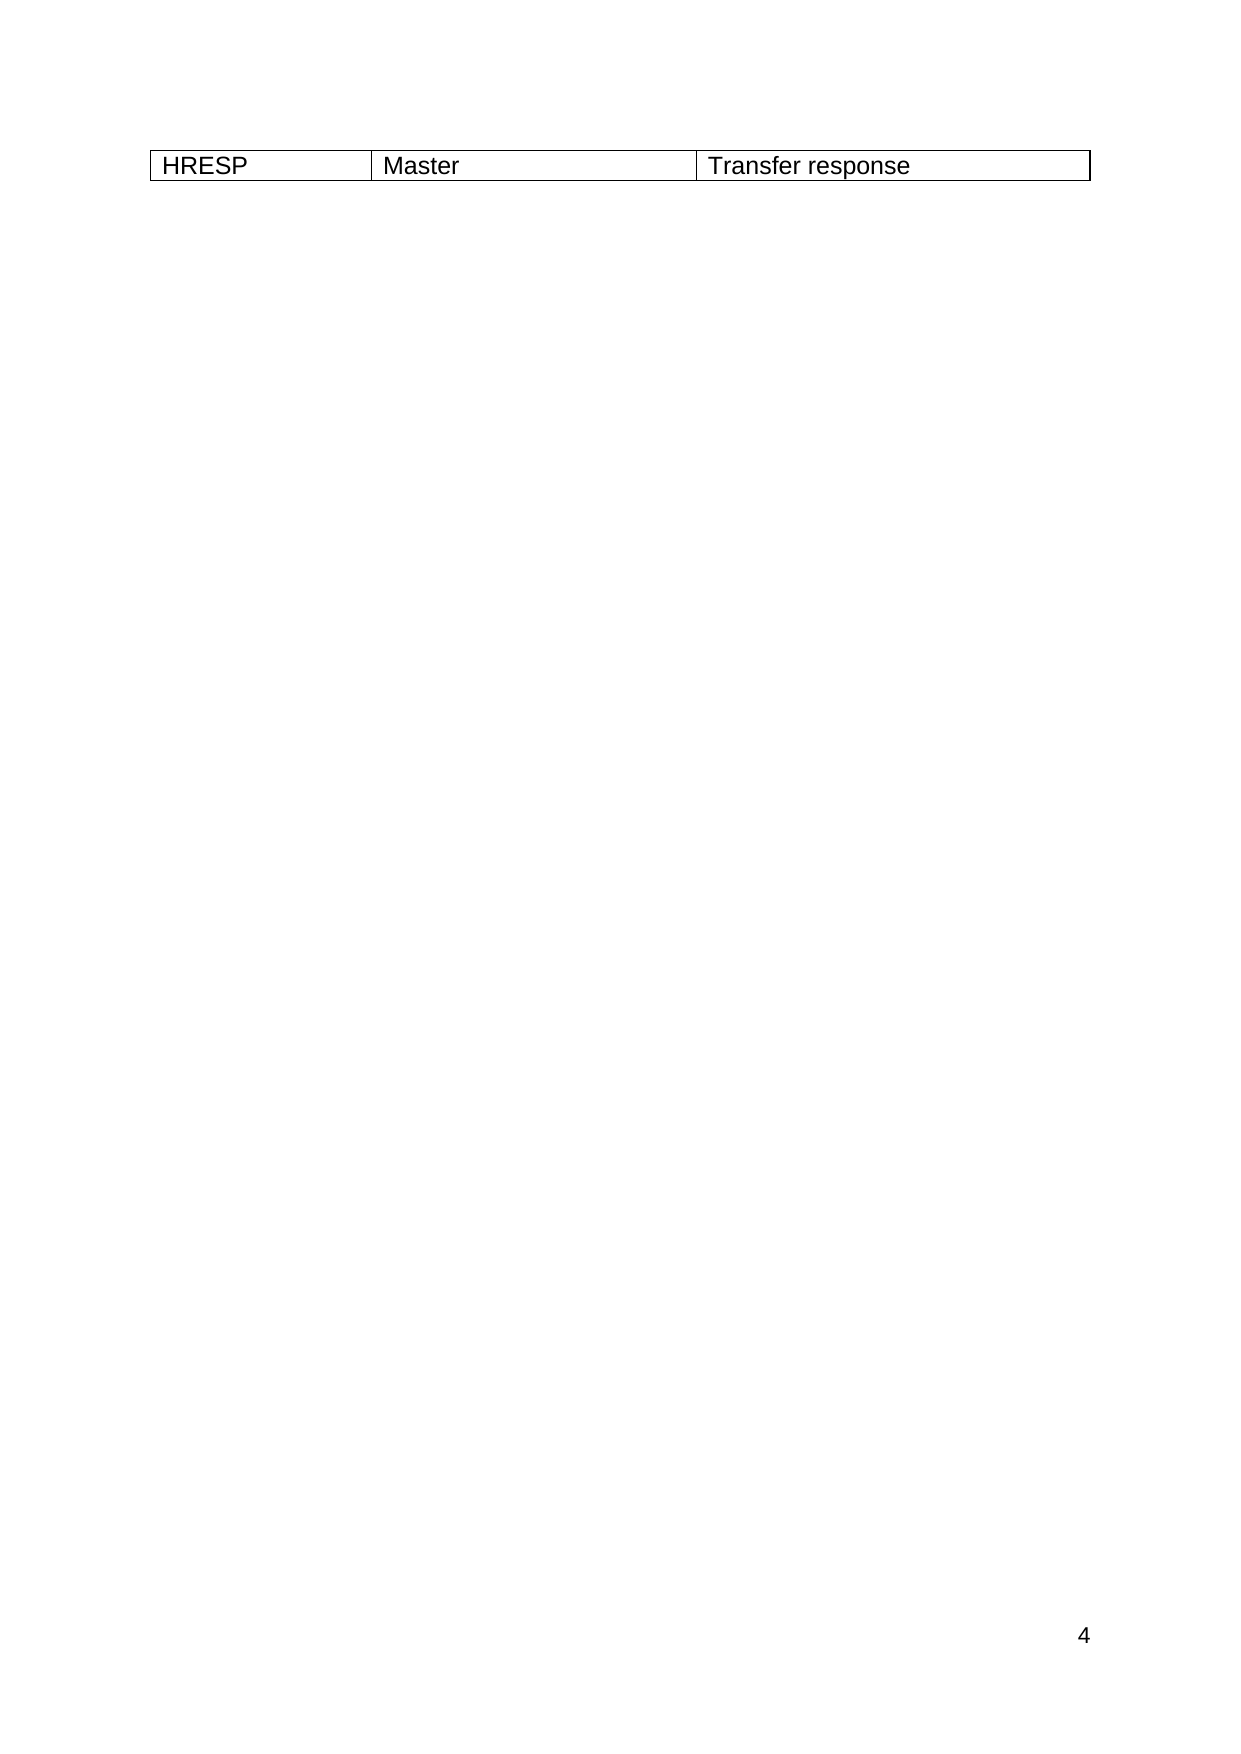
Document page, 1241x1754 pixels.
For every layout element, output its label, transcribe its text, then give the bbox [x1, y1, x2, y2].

table_cell Master [372, 151, 696, 180]
table_cell HRESP [151, 151, 371, 180]
table_cell Transfer response [697, 151, 1089, 180]
